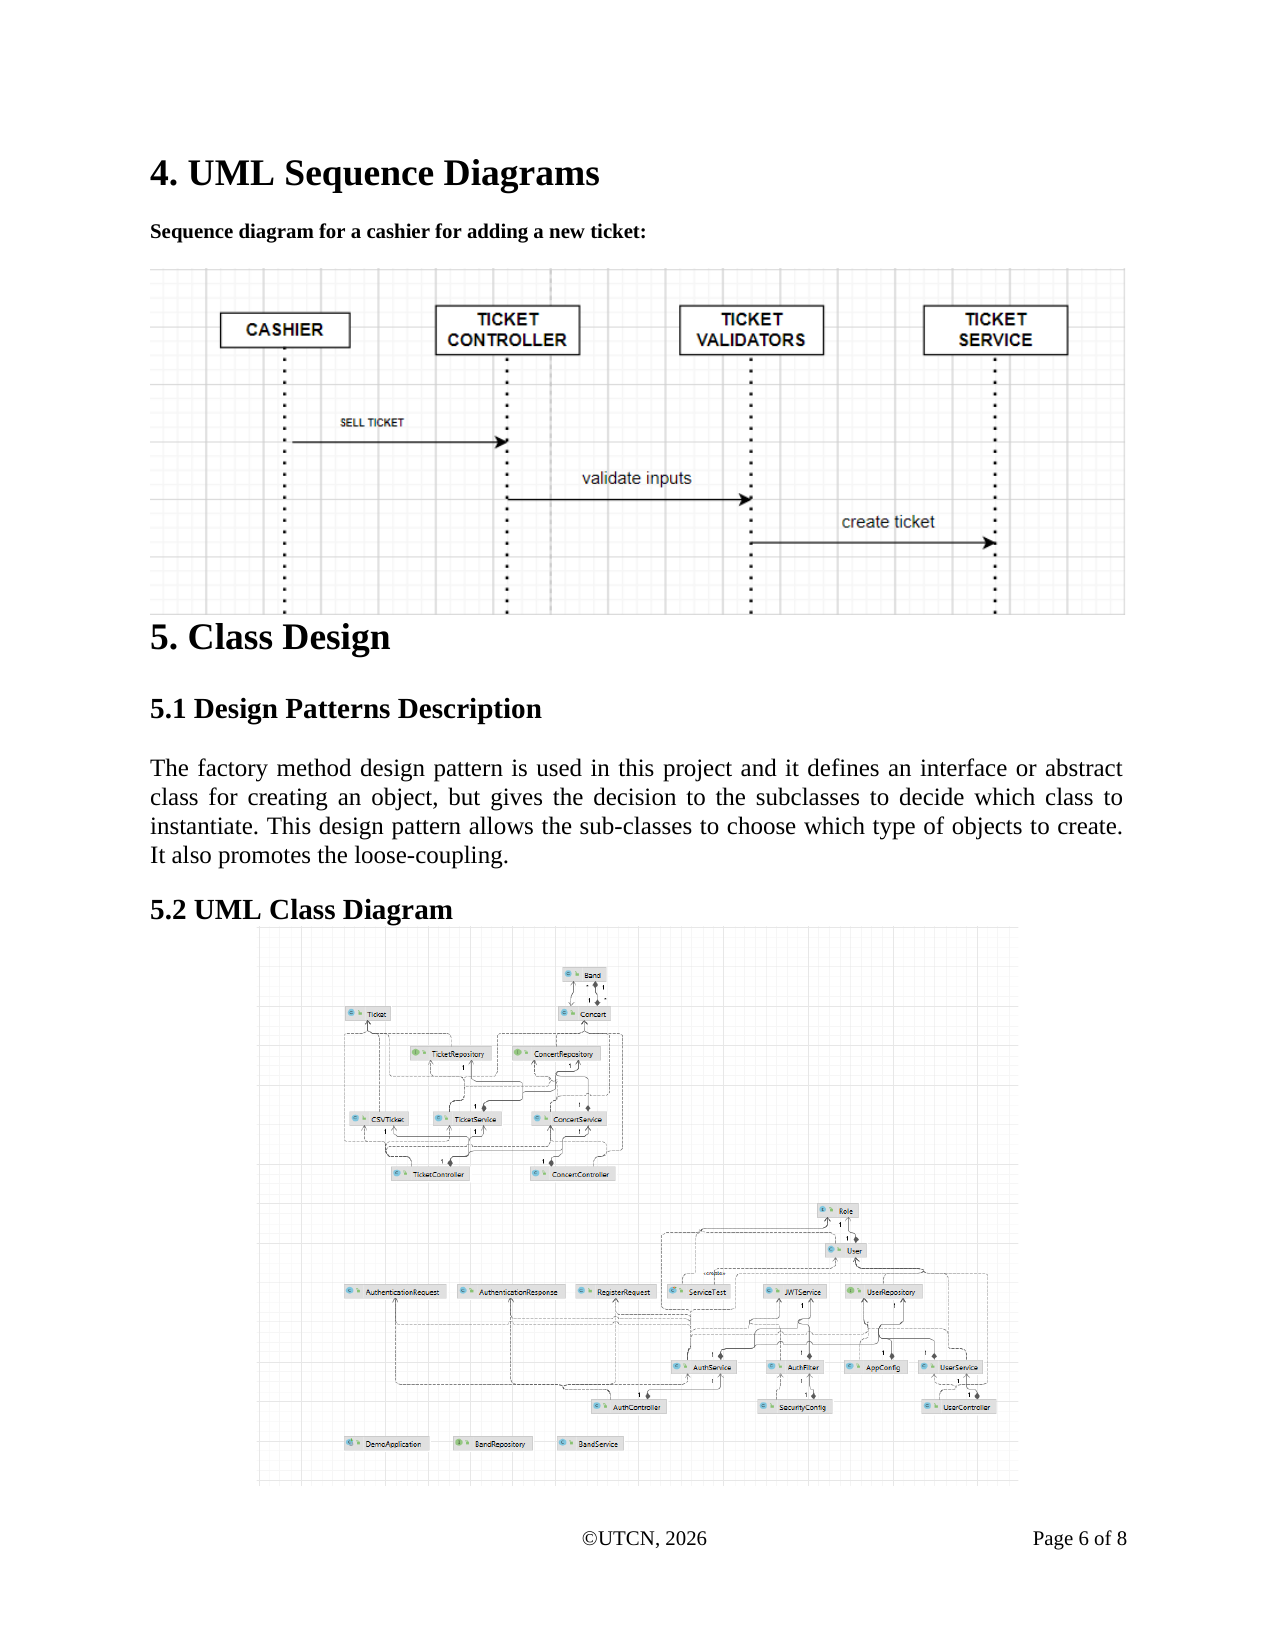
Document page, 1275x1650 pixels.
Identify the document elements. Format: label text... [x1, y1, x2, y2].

text The factory method design pattern is used in this project and it defines an interface or abstract class for creating an object, but gives the decision to the subclasses to decide which class to instantiate. This design pattern allows the sub-classes to choose which type of objects to create. It also promotes the loose-coupling. [150, 753, 1125, 868]
text 5.2 UML Class Diagram [150, 892, 1125, 926]
picture [150, 268, 1125, 615]
title 4. UML Sequence Diagrams [150, 150, 1125, 193]
text Sequence diagram for a cashier for adding a new ticket: [150, 218, 1125, 243]
text 5.1 Design Patterns Description [150, 691, 1125, 725]
title 5. Class Design [150, 615, 1125, 658]
picture [256, 926, 1019, 1486]
